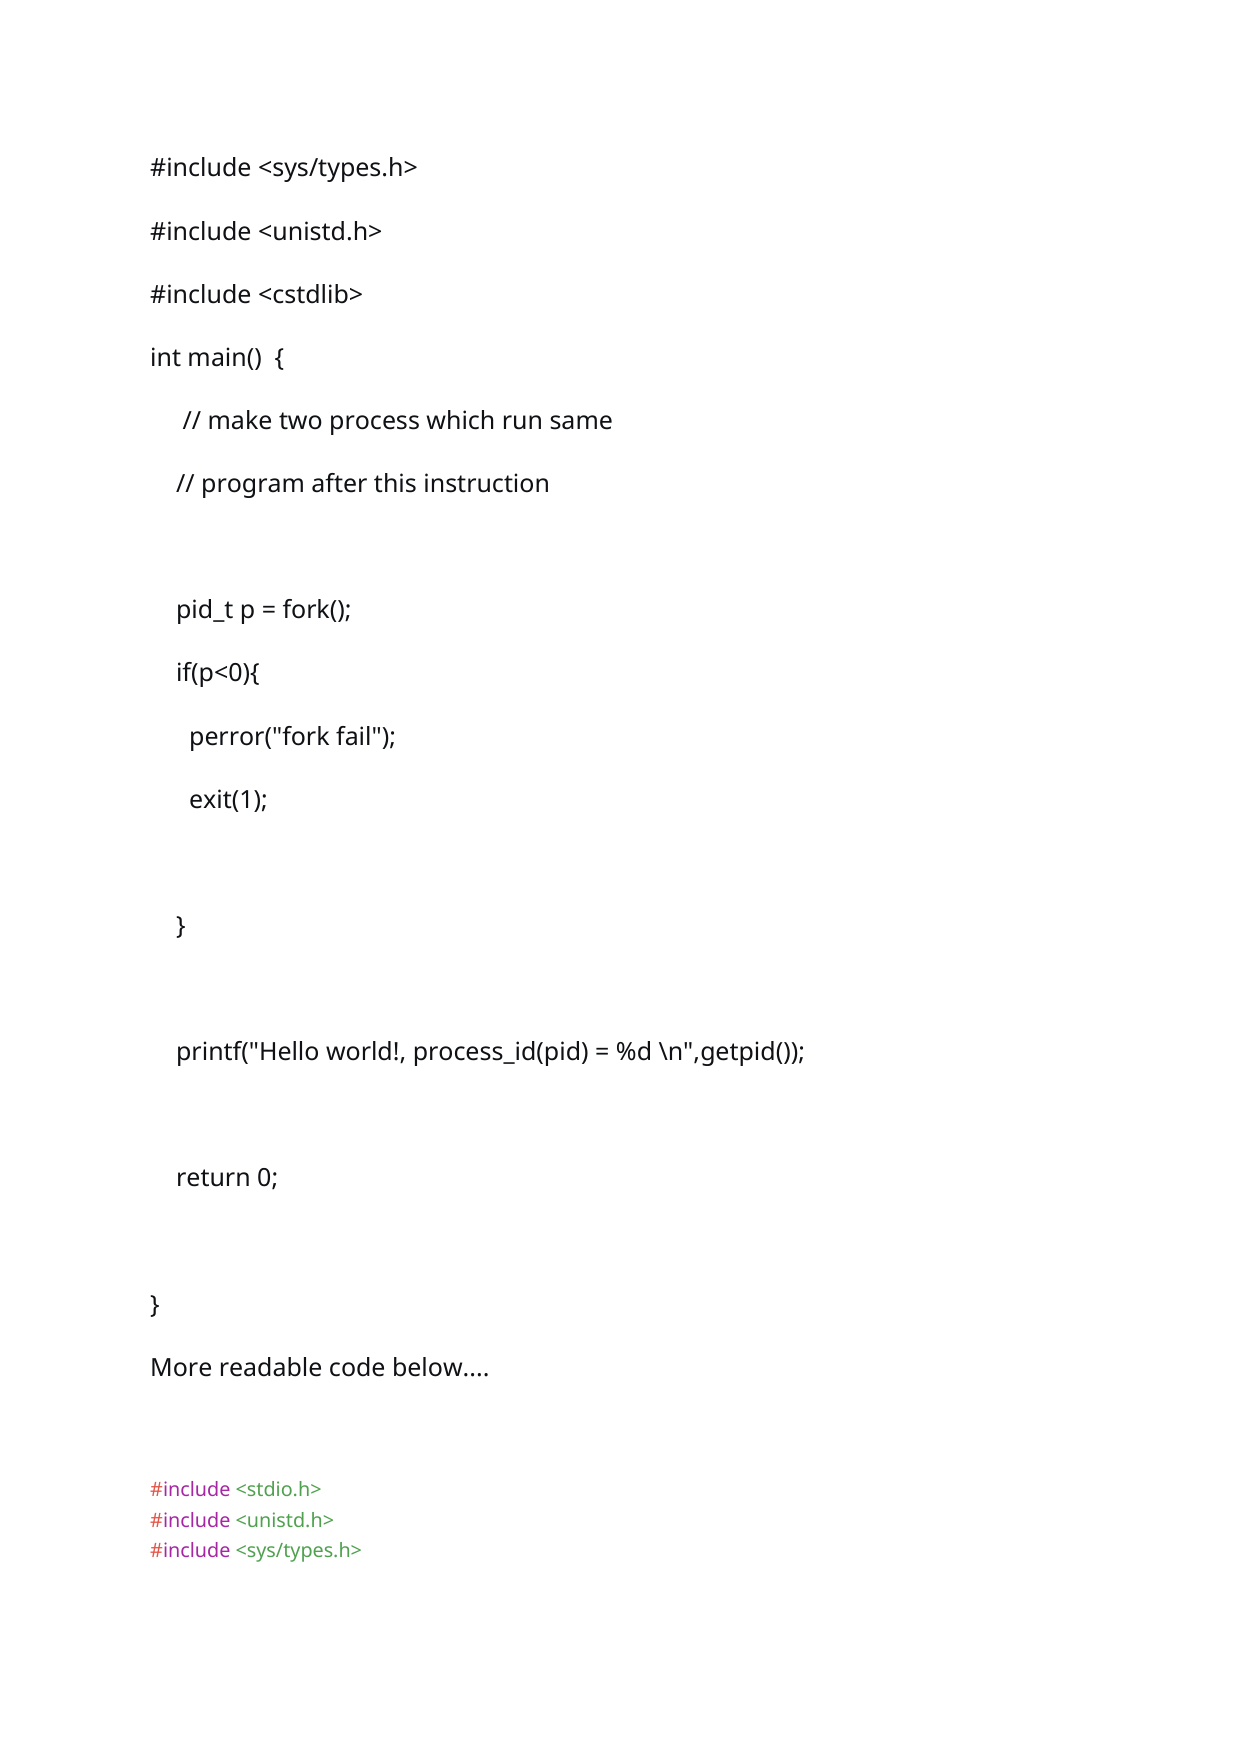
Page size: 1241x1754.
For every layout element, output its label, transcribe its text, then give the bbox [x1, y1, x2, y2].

text // make two process which run same [150, 402, 1090, 437]
text #include <stdio.h> #include <unistd.h> #include <sys/types.h> [150, 1476, 1090, 1563]
text pid_t p = fork(); [150, 592, 1090, 626]
text perror("fork fail"); [150, 718, 1090, 752]
text #include <sys/types.h> [150, 150, 1090, 184]
text #include <unistd.h> [150, 213, 1090, 247]
text } [150, 1286, 1090, 1320]
text } [150, 907, 1090, 942]
text if(p<0){ [150, 655, 1090, 689]
text exit(1); [150, 781, 1090, 815]
text int main() { [150, 339, 1090, 373]
text return 0; [150, 1160, 1090, 1194]
text #include <cstdlib> [150, 276, 1090, 310]
text printf("Hello world!, process_id(pid) = %d \n",getpid()); [150, 1034, 1090, 1068]
text // program after this instruction [150, 466, 1090, 500]
text More readable code below.... [150, 1349, 1090, 1383]
